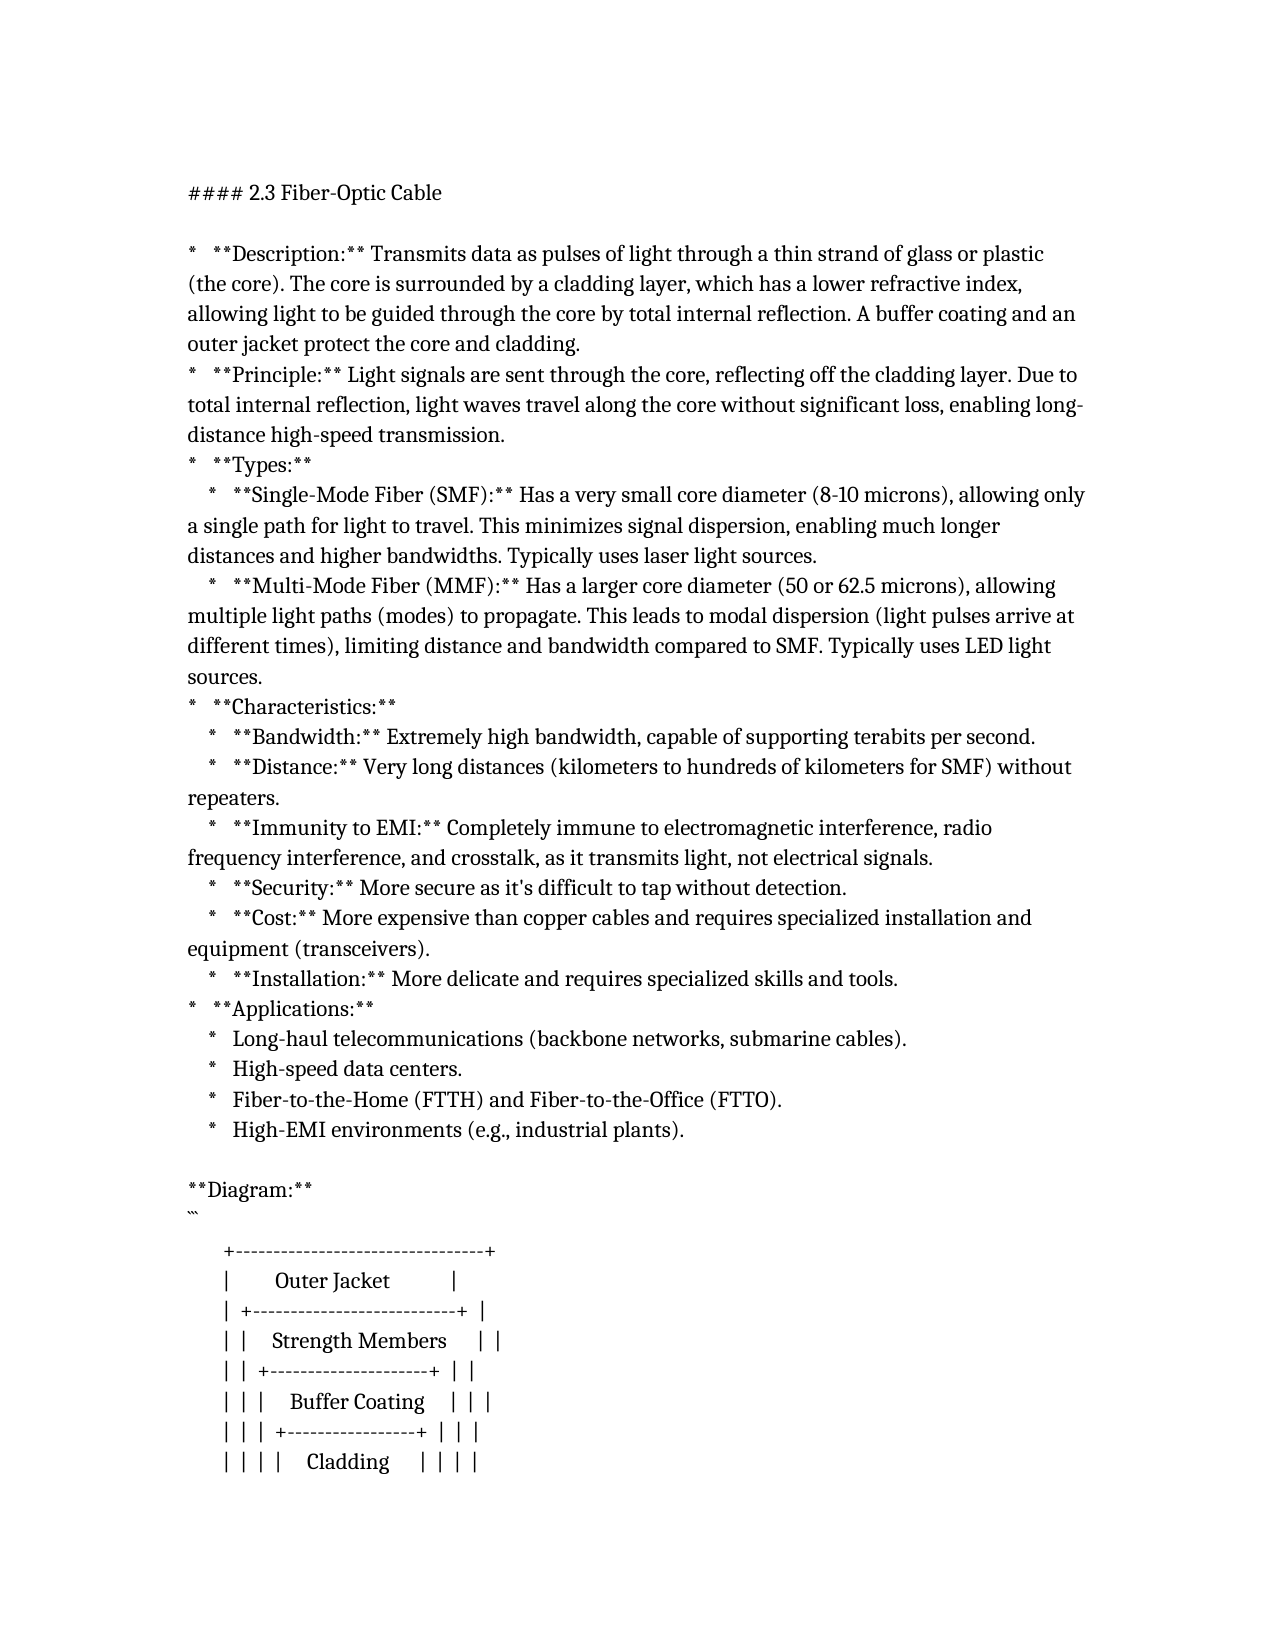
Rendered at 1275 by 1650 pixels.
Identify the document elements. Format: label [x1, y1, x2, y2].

text [187, 150, 1087, 1475]
